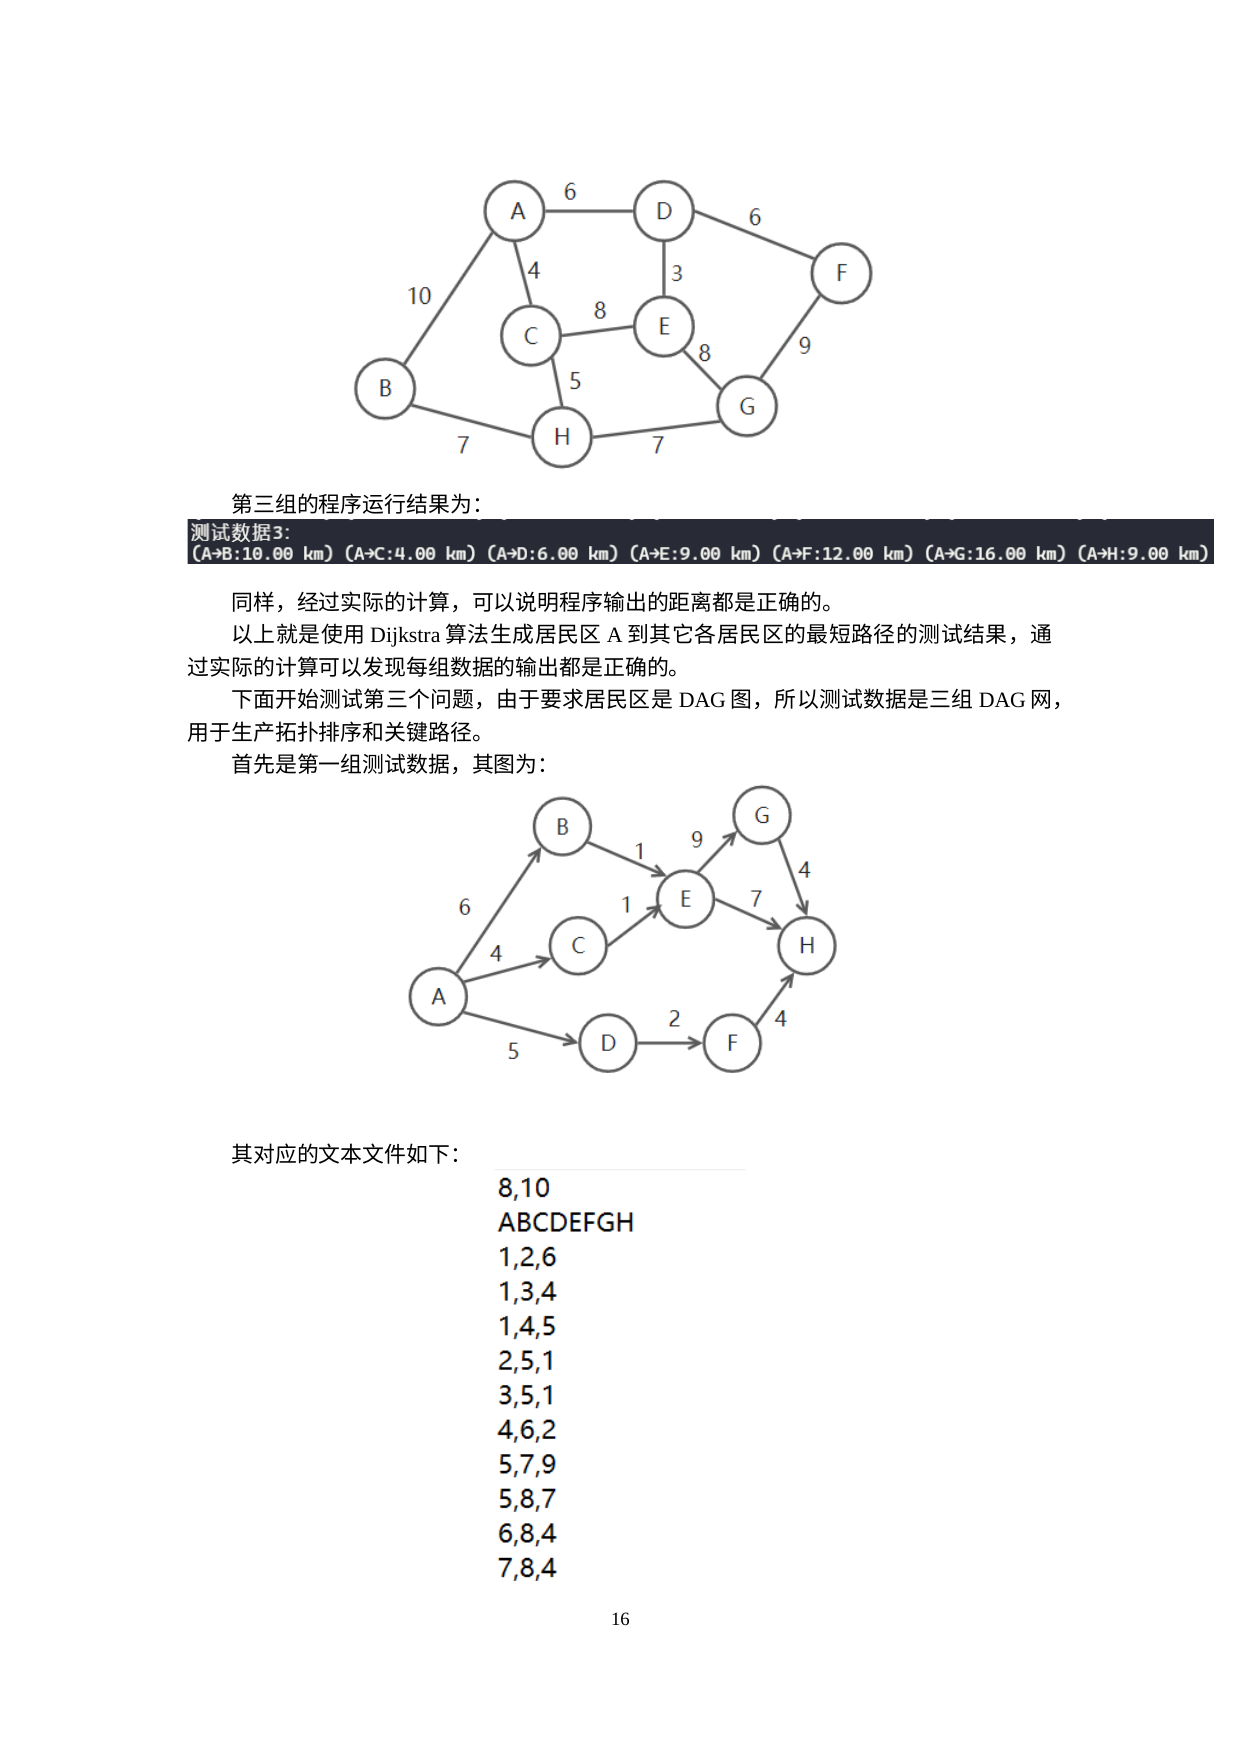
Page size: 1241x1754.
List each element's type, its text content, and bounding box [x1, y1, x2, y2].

text 其对应的文本文件如下： [187, 1137, 1053, 1169]
picture [494, 1169, 746, 1590]
text 以上就是使用Dijkstra算法生成居民区A到其它各居民区的最短路径的测试结果，通过实际的计算可以发现每组数据的输出都是正确的。 [187, 617, 1053, 682]
picture [336, 162, 904, 485]
picture [187, 519, 1214, 564]
text 首先是第一组测试数据，其图为： [187, 747, 1053, 779]
text 第三组的程序运行结果为： [187, 487, 1053, 519]
text 下面开始测试第三个问题，由于要求居民区是DAG图，所以测试数据是三组DAG网，用于生产拓扑排序和关键路径。 [187, 682, 1053, 747]
text 同样，经过实际的计算，可以说明程序输出的距离都是正确的。 [187, 584, 1053, 617]
picture [396, 779, 845, 1109]
